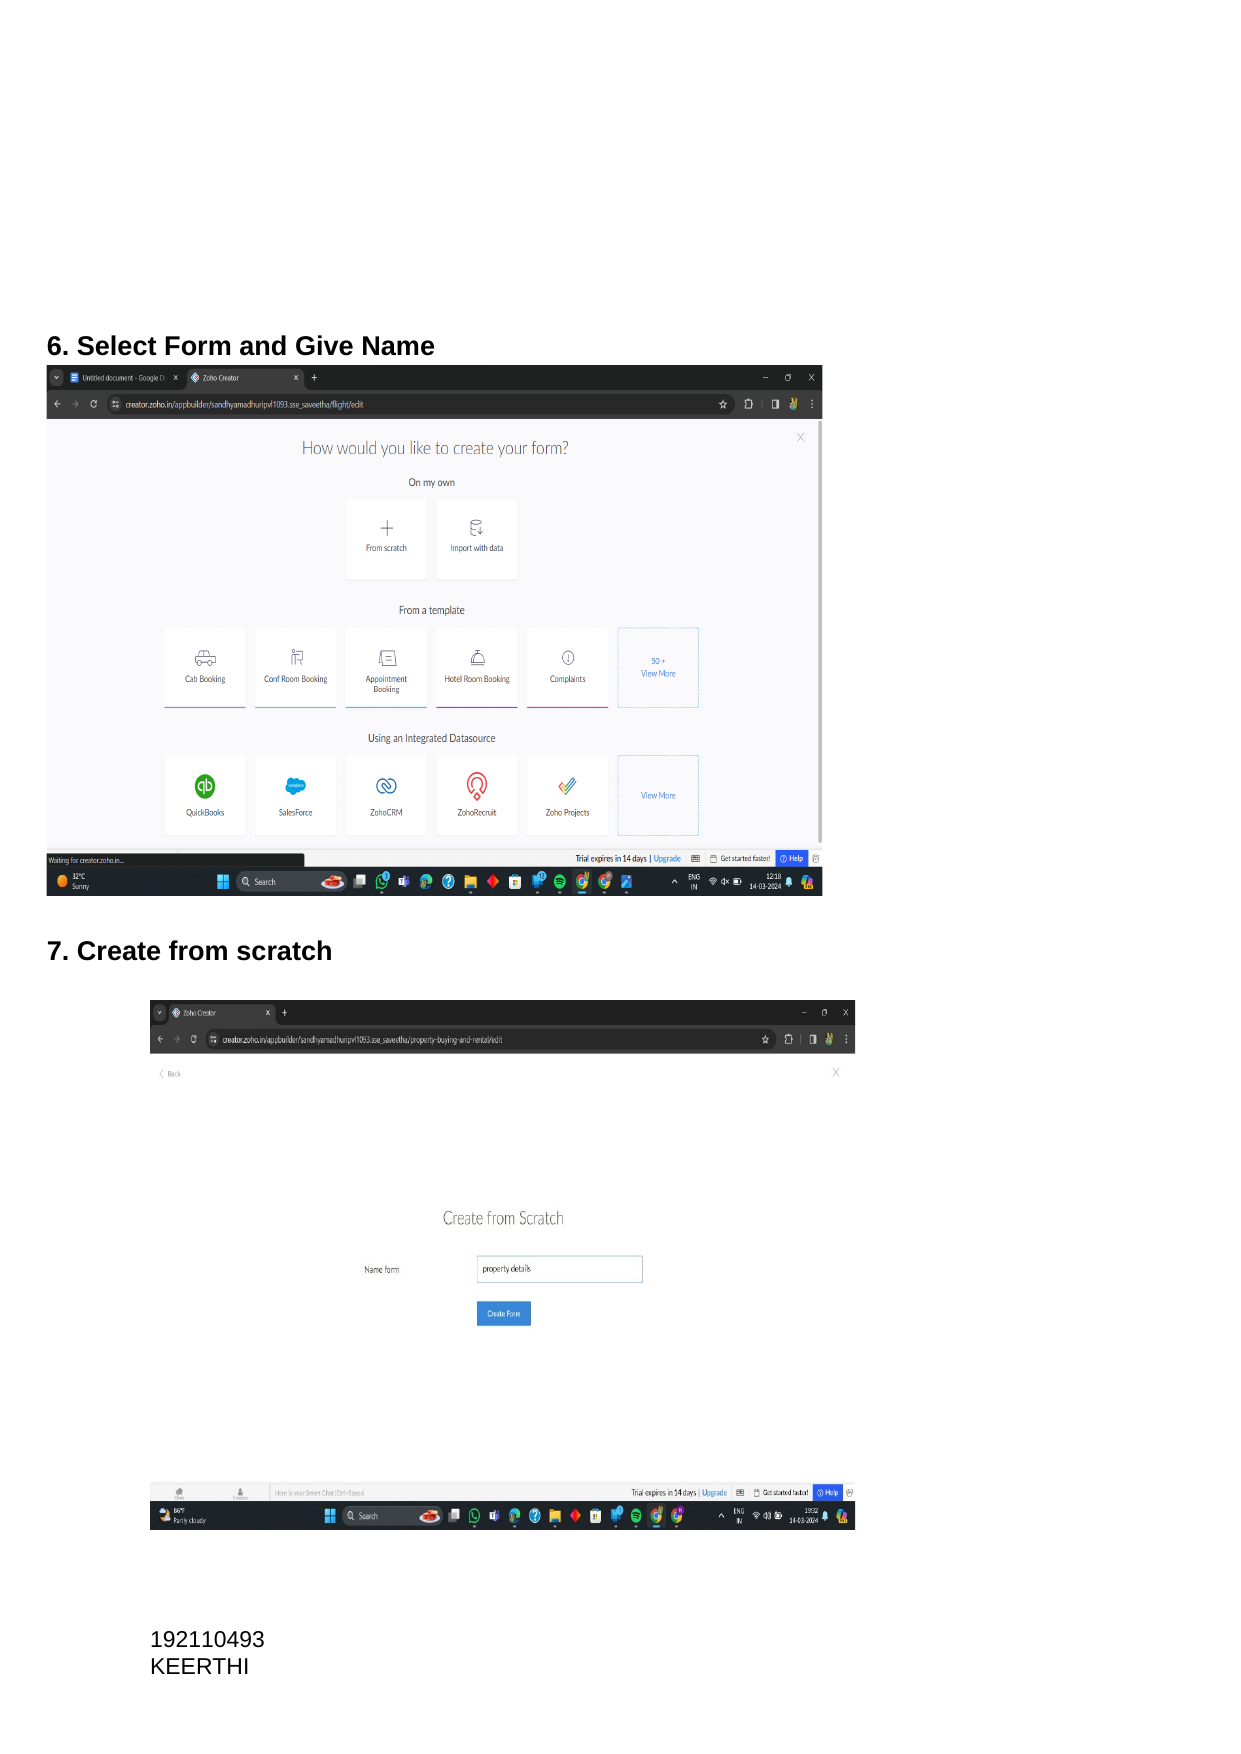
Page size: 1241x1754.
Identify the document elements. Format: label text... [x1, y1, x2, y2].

picture [150, 1000, 855, 1530]
picture [46, 365, 823, 896]
text 6. Select Form and Give Name [47, 330, 1090, 361]
text 7. Create from scratch [47, 935, 1090, 966]
